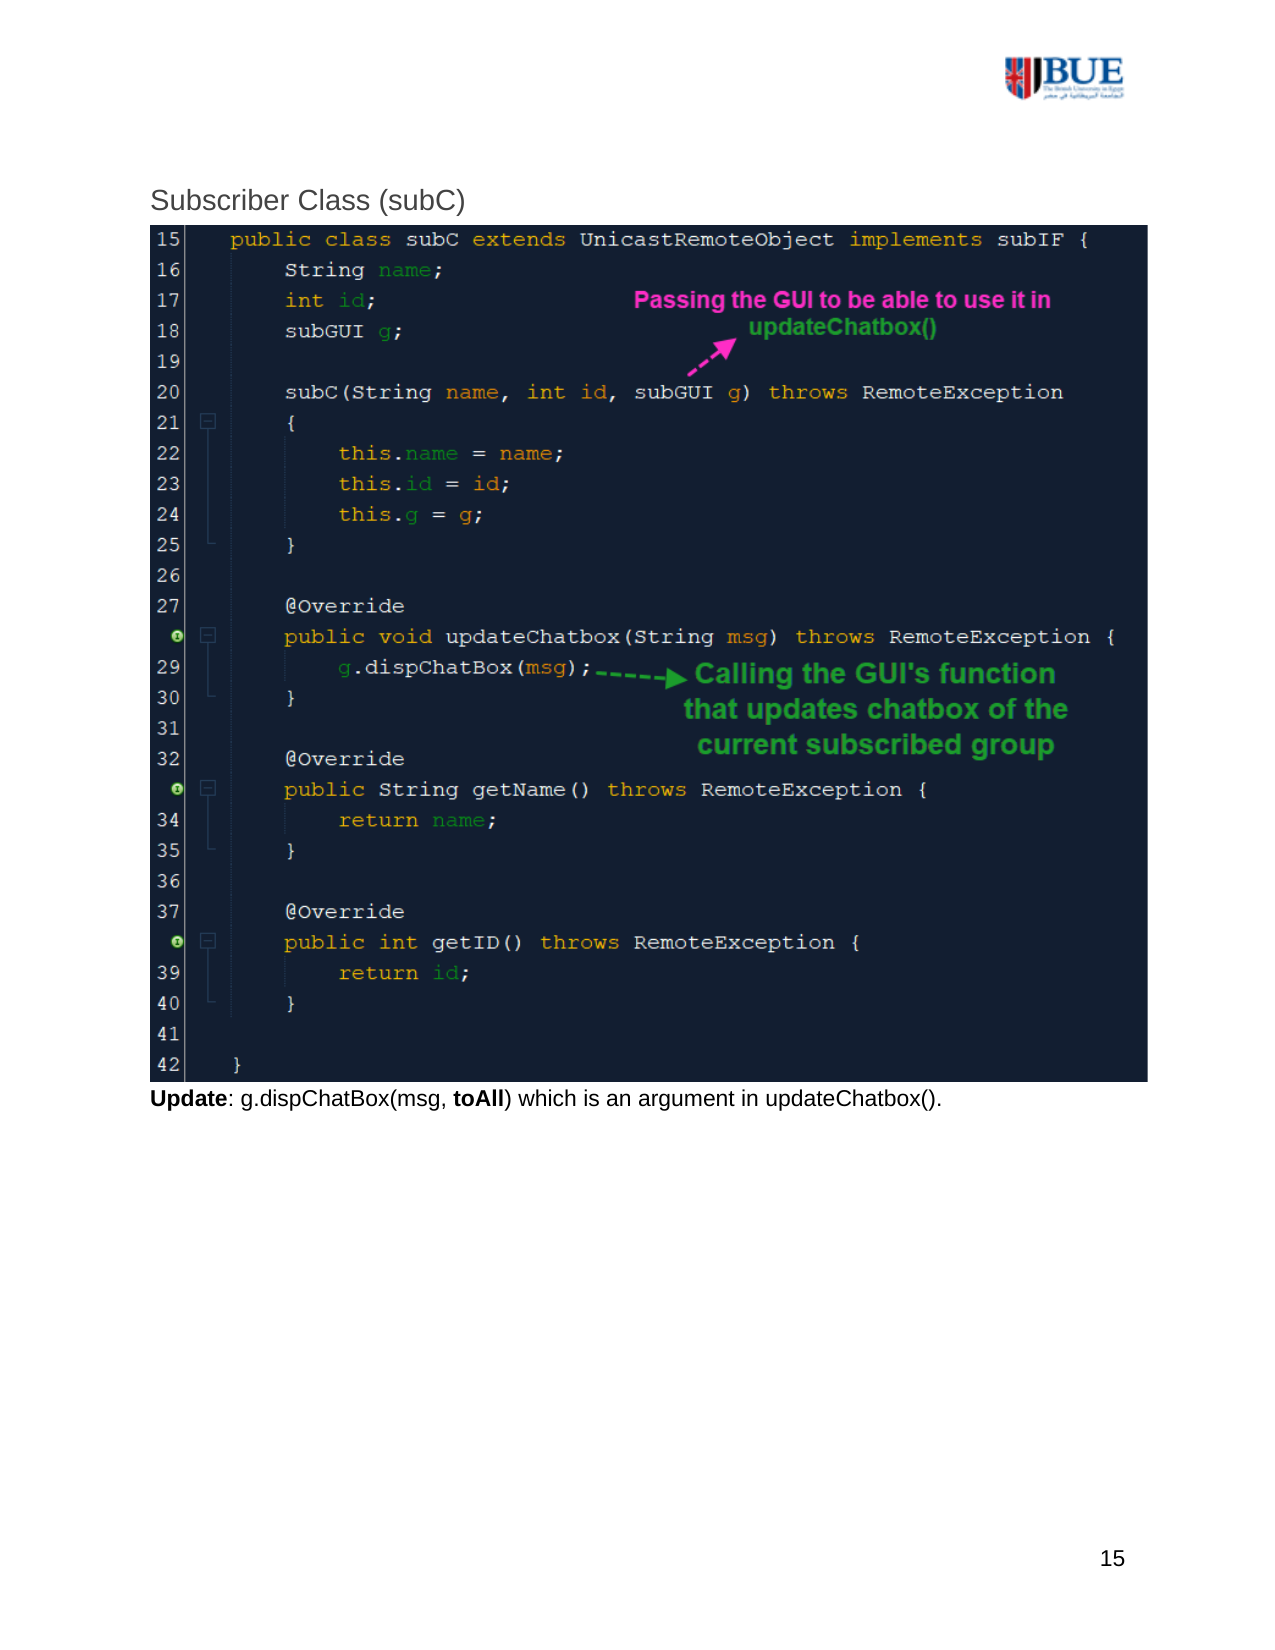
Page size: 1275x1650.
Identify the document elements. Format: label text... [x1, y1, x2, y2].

picture [1004, 36, 1125, 121]
text Update: g.dispChatBox(msg, toAll) which is an argument in updateChatbox(). [150, 1085, 1125, 1111]
picture [150, 225, 1148, 1082]
subtitle Subscriber Class (subC) [150, 183, 1125, 217]
